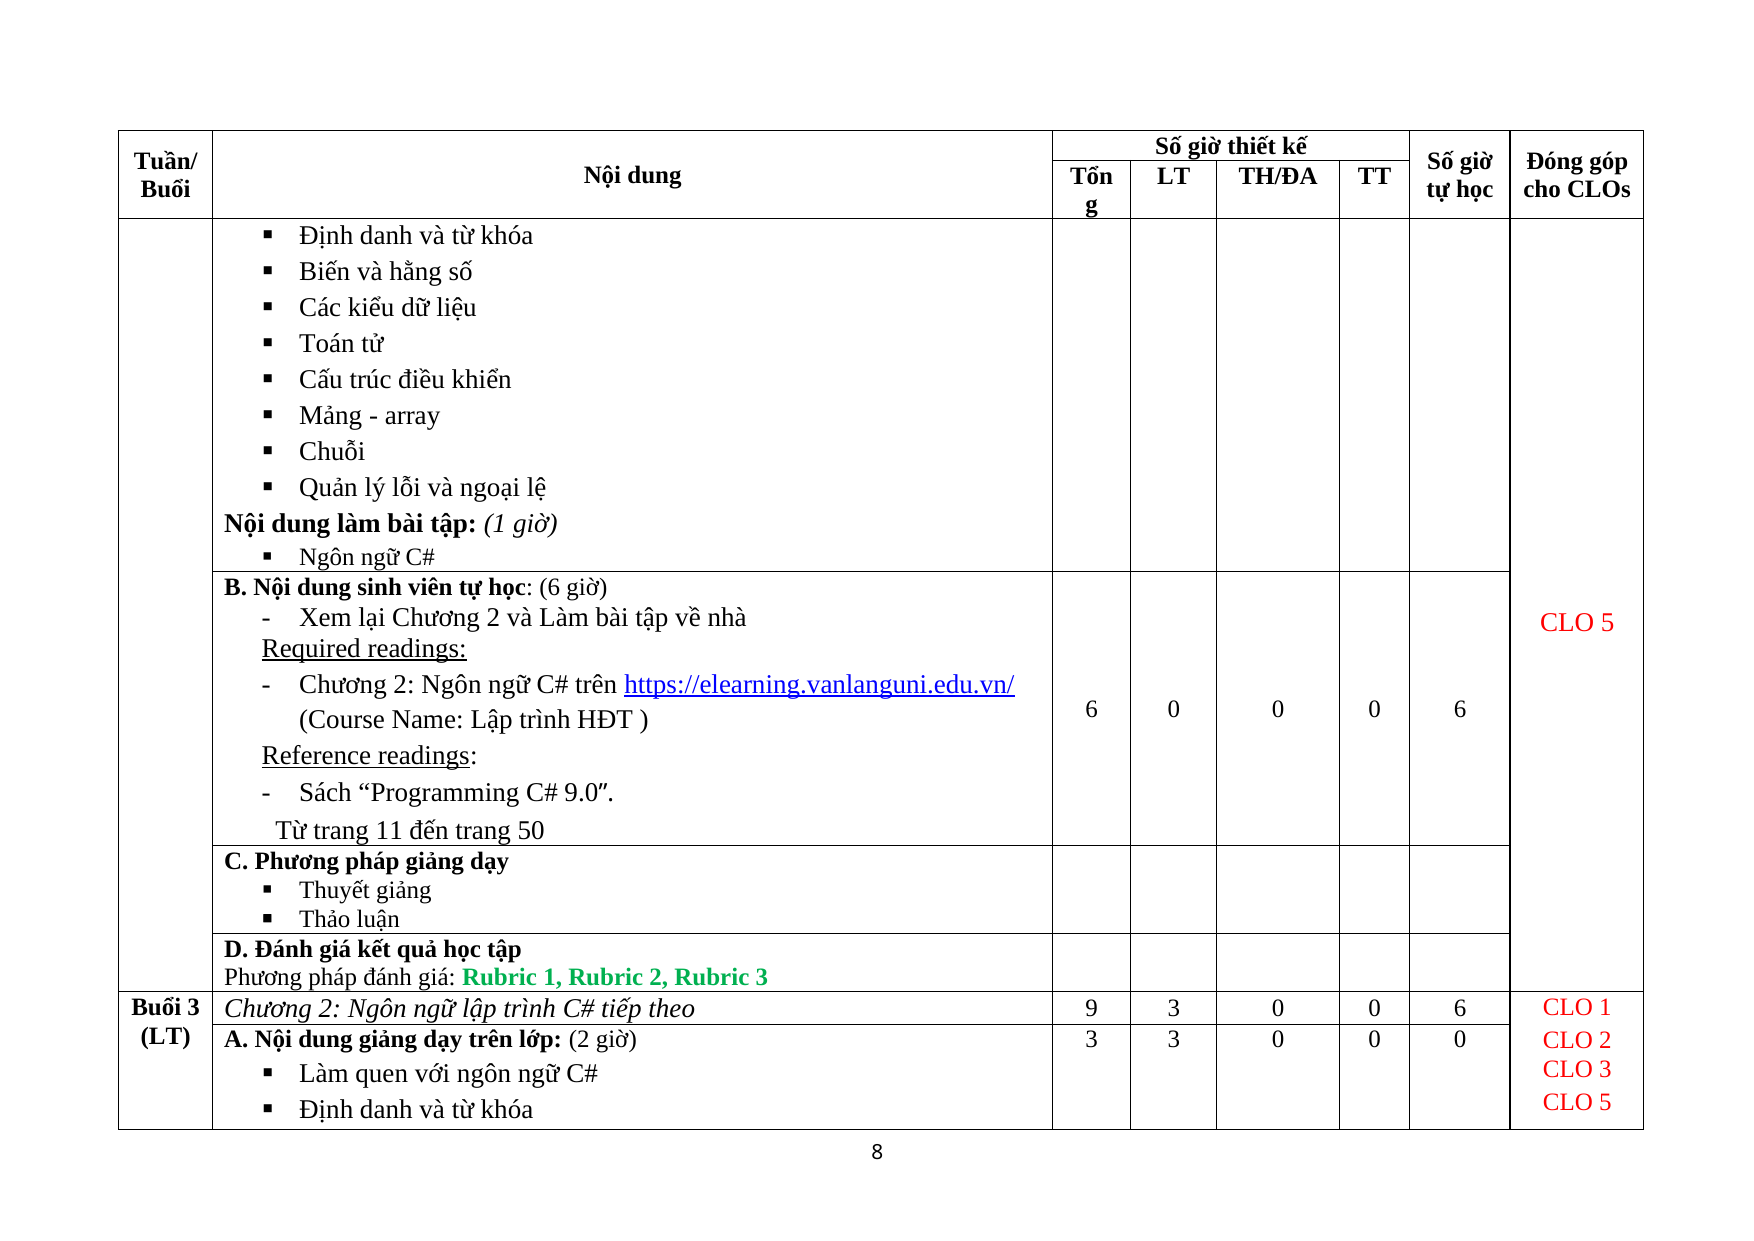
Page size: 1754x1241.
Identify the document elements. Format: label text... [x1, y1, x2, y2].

table_cell 0 [1217, 572, 1339, 845]
table_cell LT [1131, 161, 1216, 218]
table_cell CLO 1 CLO 2 CLO 3 CLO 5 [1511, 992, 1643, 1129]
table_cell [1131, 846, 1216, 933]
table_cell 6 [1410, 572, 1509, 845]
table_cell [1217, 934, 1339, 991]
table_cell C. Phương pháp giảng dạy Thuyết giảng Thảo luận [213, 846, 1052, 933]
table_header Nội dung [213, 131, 1052, 218]
table_cell 3 [1131, 992, 1216, 1023]
table_cell 9 [1053, 992, 1130, 1023]
table_cell [1053, 934, 1130, 991]
table_cell 0 [1217, 1025, 1339, 1129]
table_cell 6 [1410, 992, 1509, 1023]
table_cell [213, 1025, 1052, 1129]
table_cell 0 [1340, 219, 1409, 571]
table_cell 3 [1053, 219, 1130, 571]
table_cell 0 [1217, 219, 1339, 571]
table_cell Buổi 3 (LT) [119, 992, 212, 1129]
table_cell Chương 2: Ngôn ngữ lập trình C# tiếp theo [213, 992, 1052, 1023]
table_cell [213, 219, 1052, 571]
table_cell [1053, 846, 1130, 933]
table_cell [1131, 934, 1216, 991]
table_cell TH/ĐA [1217, 161, 1339, 218]
table_cell 0 [1217, 992, 1339, 1023]
table_cell [1217, 846, 1339, 933]
table_cell [1340, 934, 1409, 991]
table_header Tuần/ Buổi [119, 131, 212, 218]
table_cell 0 [1131, 572, 1216, 845]
table_cell 0 [1340, 1025, 1409, 1129]
table_cell 0 [1410, 1025, 1509, 1129]
table_header Số giờ thiết kế [1053, 131, 1409, 160]
table_cell B. Nội dung sinh viên tự học: (6 giờ) Xem lại Chương 2 và Làm bài tập về nhà Required readings: Chương 2: Ngôn ngữ C# trên https://elearning.vanlanguni.edu.vn/ (Course Name: Lập trình HĐT ) Reference readings: Sách “Programming C# 9.0”. Từ trang 11 đến trang 50 [213, 572, 1052, 845]
table_cell 3 [1053, 1025, 1130, 1129]
table_cell [1410, 934, 1509, 991]
table_cell 3 [1131, 219, 1216, 571]
table_cell 0 [1340, 992, 1409, 1023]
table_header Đóng góp cho CLOs [1511, 131, 1643, 218]
table_cell 0 [1410, 219, 1509, 571]
table_cell [1340, 846, 1409, 933]
table_cell Tổng [1053, 161, 1130, 218]
table_cell TT [1340, 161, 1409, 218]
table_cell 0 [1340, 572, 1409, 845]
table_cell 3 [1131, 1025, 1216, 1129]
table_cell D. Đánh giá kết quả học tập Phương pháp đánh giá: Rubric 1, Rubric 2, Rubric 3 [213, 934, 1052, 991]
table_header Số giờ tự học [1410, 131, 1509, 218]
table_cell [1410, 846, 1509, 933]
table_cell 6 [1053, 572, 1130, 845]
